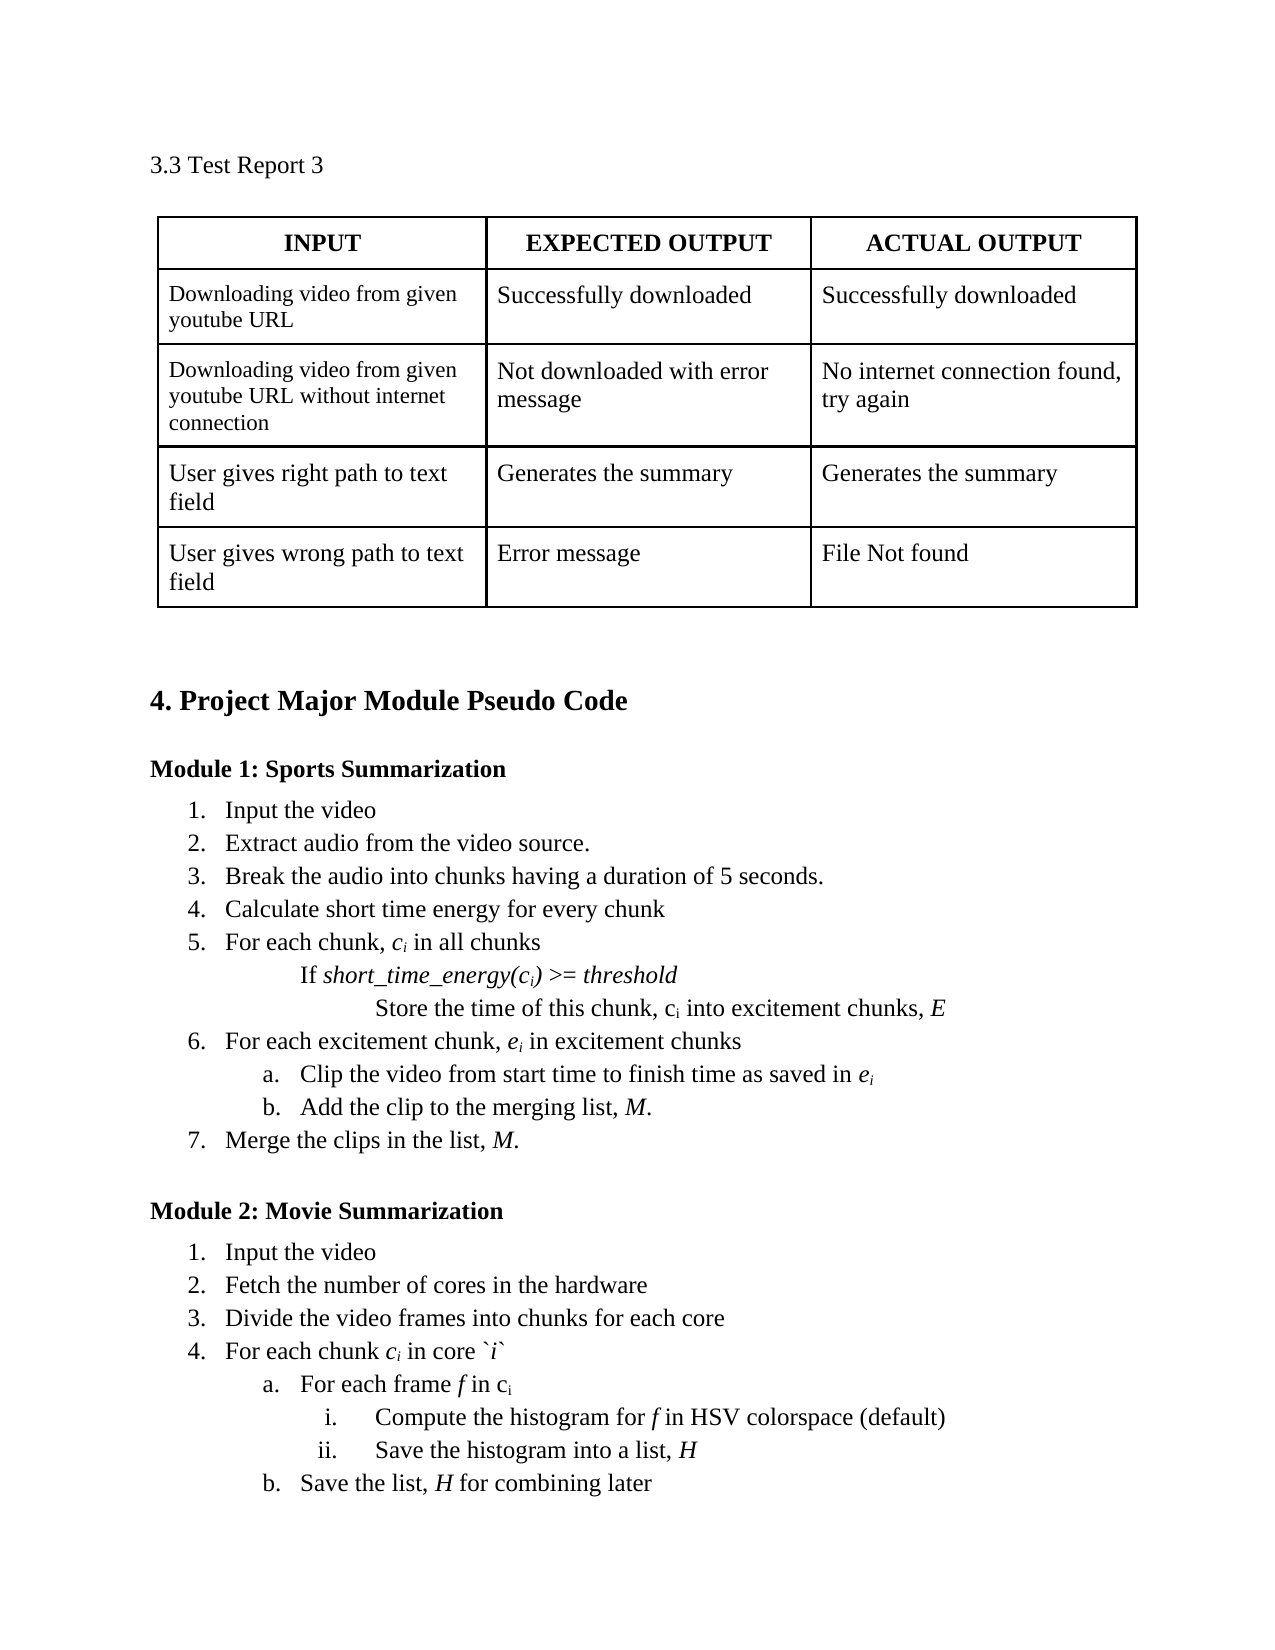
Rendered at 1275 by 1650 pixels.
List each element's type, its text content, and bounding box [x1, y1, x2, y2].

text Store the time of this chunk, ci into excitement chunks, E [300, 993, 1125, 1022]
list For each chunk ci in core `i` [187, 1336, 1125, 1365]
table_cell File Not found [812, 528, 1135, 606]
list Save the histogram into a list, H [337, 1435, 1125, 1464]
list Break the audio into chunks having a duration of 5 seconds. [187, 861, 1125, 890]
list Save the list, H for combining later [262, 1468, 1125, 1497]
table_header EXPECTED OUTPUT [488, 218, 810, 268]
list Compute the histogram for f in HSV colorspace (default) [337, 1402, 1125, 1431]
subtitle 4. Project Major Module Pseudo Code [150, 683, 1125, 716]
list For each chunk, ci in all chunks [187, 927, 1125, 956]
list Merge the clips in the list, M. [187, 1125, 1125, 1154]
list For each frame f in ci [262, 1369, 1125, 1398]
list Divide the video frames into chunks for each core [187, 1303, 1125, 1332]
list For each excitement chunk, ei in excitement chunks [187, 1026, 1125, 1055]
text 3.3 Test Report 3 [150, 150, 1125, 179]
table_cell Not downloaded with error message [488, 345, 810, 445]
table_cell User gives wrong path to text field [159, 528, 485, 606]
table_cell Downloading video from given youtube URL [159, 270, 485, 343]
list Extract audio from the video source. [187, 828, 1125, 857]
text If short_time_energy(ci) >= threshold [300, 960, 1125, 989]
table_cell Generates the summary [812, 448, 1135, 526]
table_cell Generates the summary [488, 448, 810, 526]
table_header ACTUAL OUTPUT [812, 218, 1135, 268]
list Add the clip to the merging list, M. [262, 1092, 1125, 1121]
table_header INPUT [159, 218, 485, 268]
list Calculate short time energy for every chunk [187, 894, 1125, 923]
subtitle Module 2: Movie Summarization [150, 1196, 1125, 1225]
list Input the video [187, 1237, 1125, 1266]
table_cell Downloading video from given youtube URL without internet connection [159, 345, 485, 445]
table_cell Successfully downloaded [812, 270, 1135, 343]
list Fetch the number of cores in the hardware [187, 1270, 1125, 1299]
table_cell Error message [488, 528, 810, 606]
subtitle Module 1: Sports Summarization [150, 754, 1125, 783]
table_cell User gives right path to text field [159, 448, 485, 526]
list Clip the video from start time to finish time as saved in ei [262, 1059, 1125, 1088]
list Input the video [187, 795, 1125, 824]
table_cell No internet connection found, try again [812, 345, 1135, 445]
table_cell Successfully downloaded [488, 270, 810, 343]
